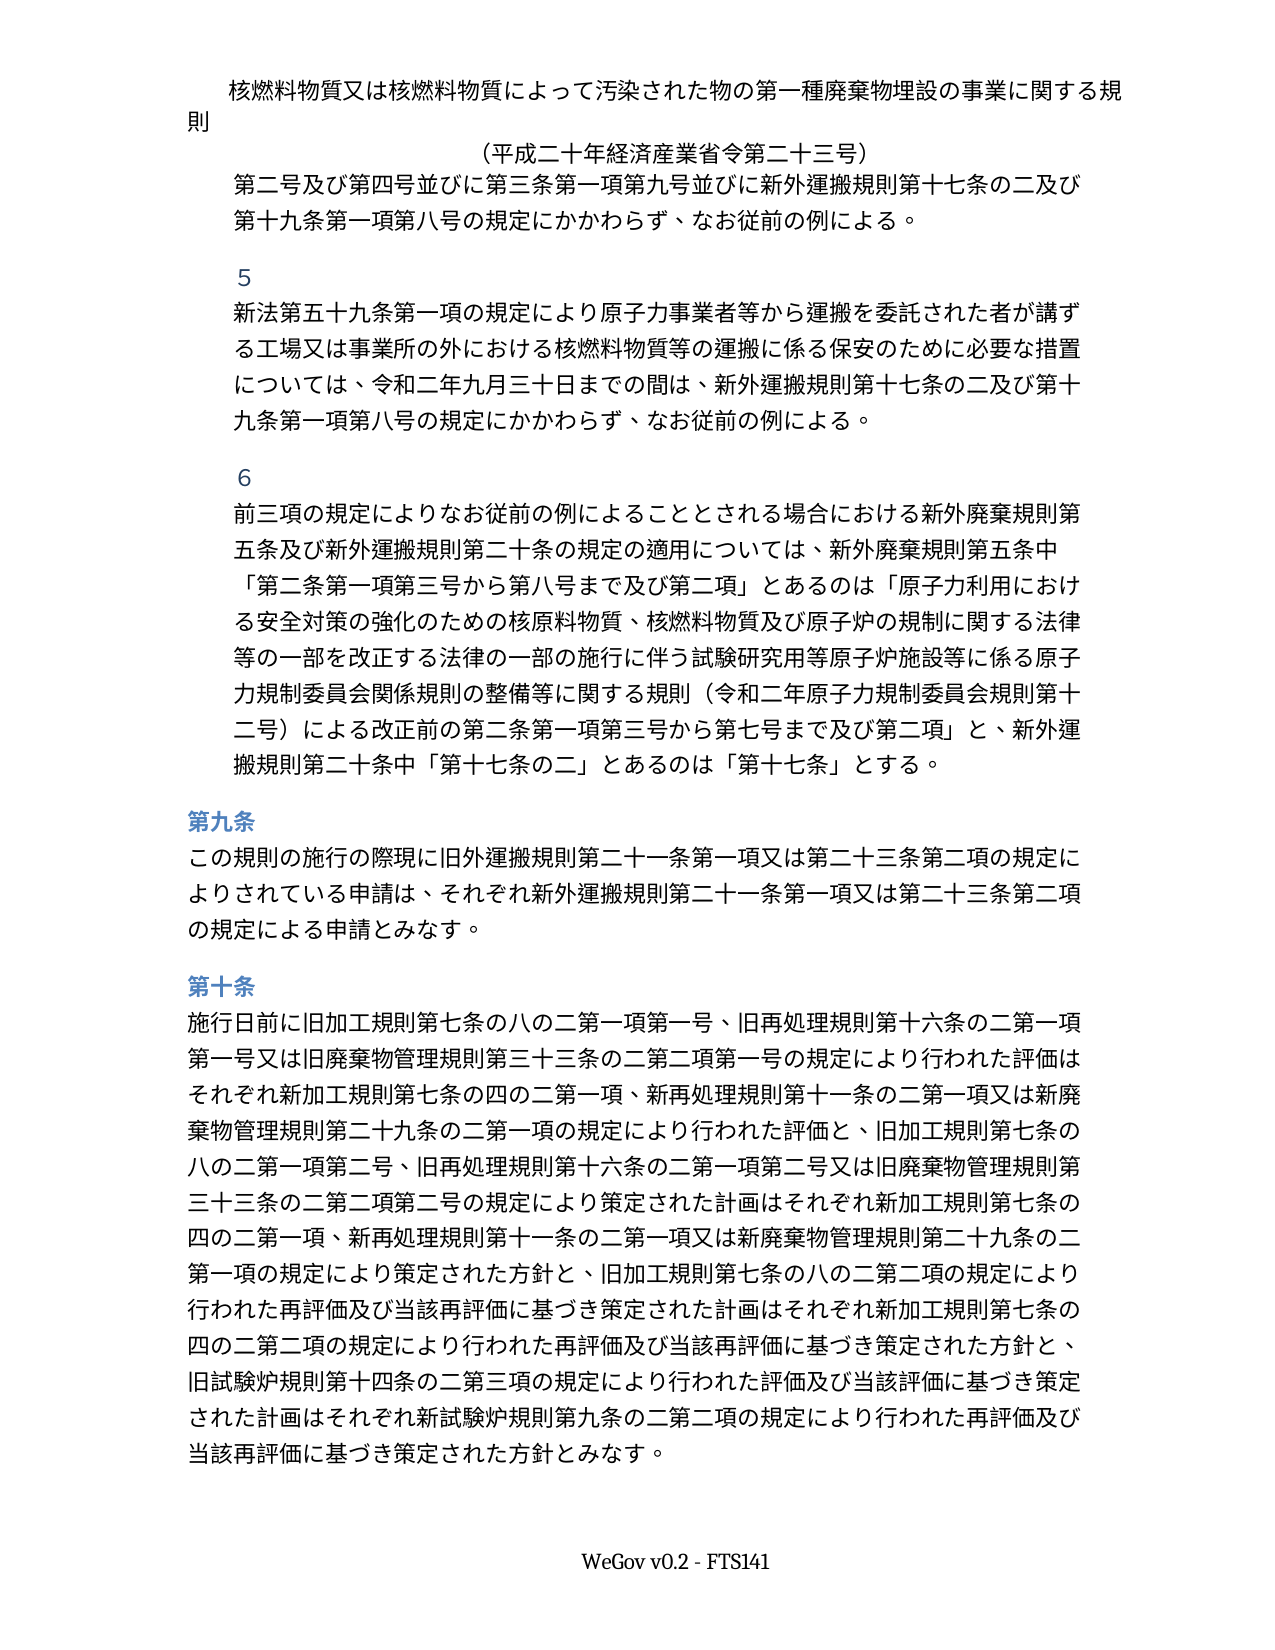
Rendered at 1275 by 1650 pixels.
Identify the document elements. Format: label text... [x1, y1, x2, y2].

text 新法第五十九条第一項の規定により原子力事業者等から運搬を委託された者が講ずる工場又は事業所の外における核燃料物質等の運搬に係る保安のために必要な措置については、令和二年九月三十日までの間は、新外運搬規則第十七条の二及び第十九条第一項第八号の規定にかかわらず、なお従前の例による。 [233, 297, 1087, 436]
subtitle ５ [233, 261, 1087, 293]
subtitle 第十条 [187, 971, 1087, 1002]
text 前三項の規定によりなお従前の例によることとされる場合における新外廃棄規則第五条及び新外運搬規則第二十条の規定の適用については、新外廃棄規則第五条中「第二条第一項第三号から第八号まで及び第二項」とあるのは「原子力利用における安全対策の強化のための核原料物質、核燃料物質及び原子炉の規制に関する法律等の一部を改正する法律の一部の施行に伴う試験研究用等原子炉施設等に係る原子力規制委員会関係規則の整備等に関する規則（令和二年原子力規制委員会規則第十二号）による改正前の第二条第一項第三号から第七号まで及び第二項」と、新外運搬規則第二十条中「第十七条の二」とあるのは「第十七条」とする。 [233, 498, 1087, 781]
text 施行日前に旧加工規則第七条の八の二第一項第一号、旧再処理規則第十六条の二第一項第一号又は旧廃棄物管理規則第三十三条の二第二項第一号の規定により行われた評価はそれぞれ新加工規則第七条の四の二第一項、新再処理規則第十一条の二第一項又は新廃棄物管理規則第二十九条の二第一項の規定により行われた評価と、旧加工規則第七条の八の二第一項第二号、旧再処理規則第十六条の二第一項第二号又は旧廃棄物管理規則第三十三条の二第二項第二号の規定により策定された計画はそれぞれ新加工規則第七条の四の二第一項、新再処理規則第十一条の二第一項又は新廃棄物管理規則第二十九条の二第一項の規定により策定された方針と、旧加工規則第七条の八の二第二項の規定により行われた再評価及び当該再評価に基づき策定された計画はそれぞれ新加工規則第七条の四の二第二項の規定により行われた再評価及び当該再評価に基づき策定された方針と、旧試験炉規則第十四条の二第三項の規定により行われた評価及び当該評価に基づき策定された計画はそれぞれ新試験炉規則第九条の二第二項の規定により行われた再評価及び当該再評価に基づき策定された方針とみなす。 [187, 1007, 1087, 1469]
subtitle 第九条 [187, 806, 1087, 837]
subtitle ６ [233, 462, 1087, 493]
text この規則の施行の際現に旧外運搬規則第二十一条第一項又は第二十三条第二項の規定によりされている申請は、それぞれ新外運搬規則第二十一条第一項又は第二十三条第二項の規定による申請とみなす。 [187, 842, 1087, 945]
